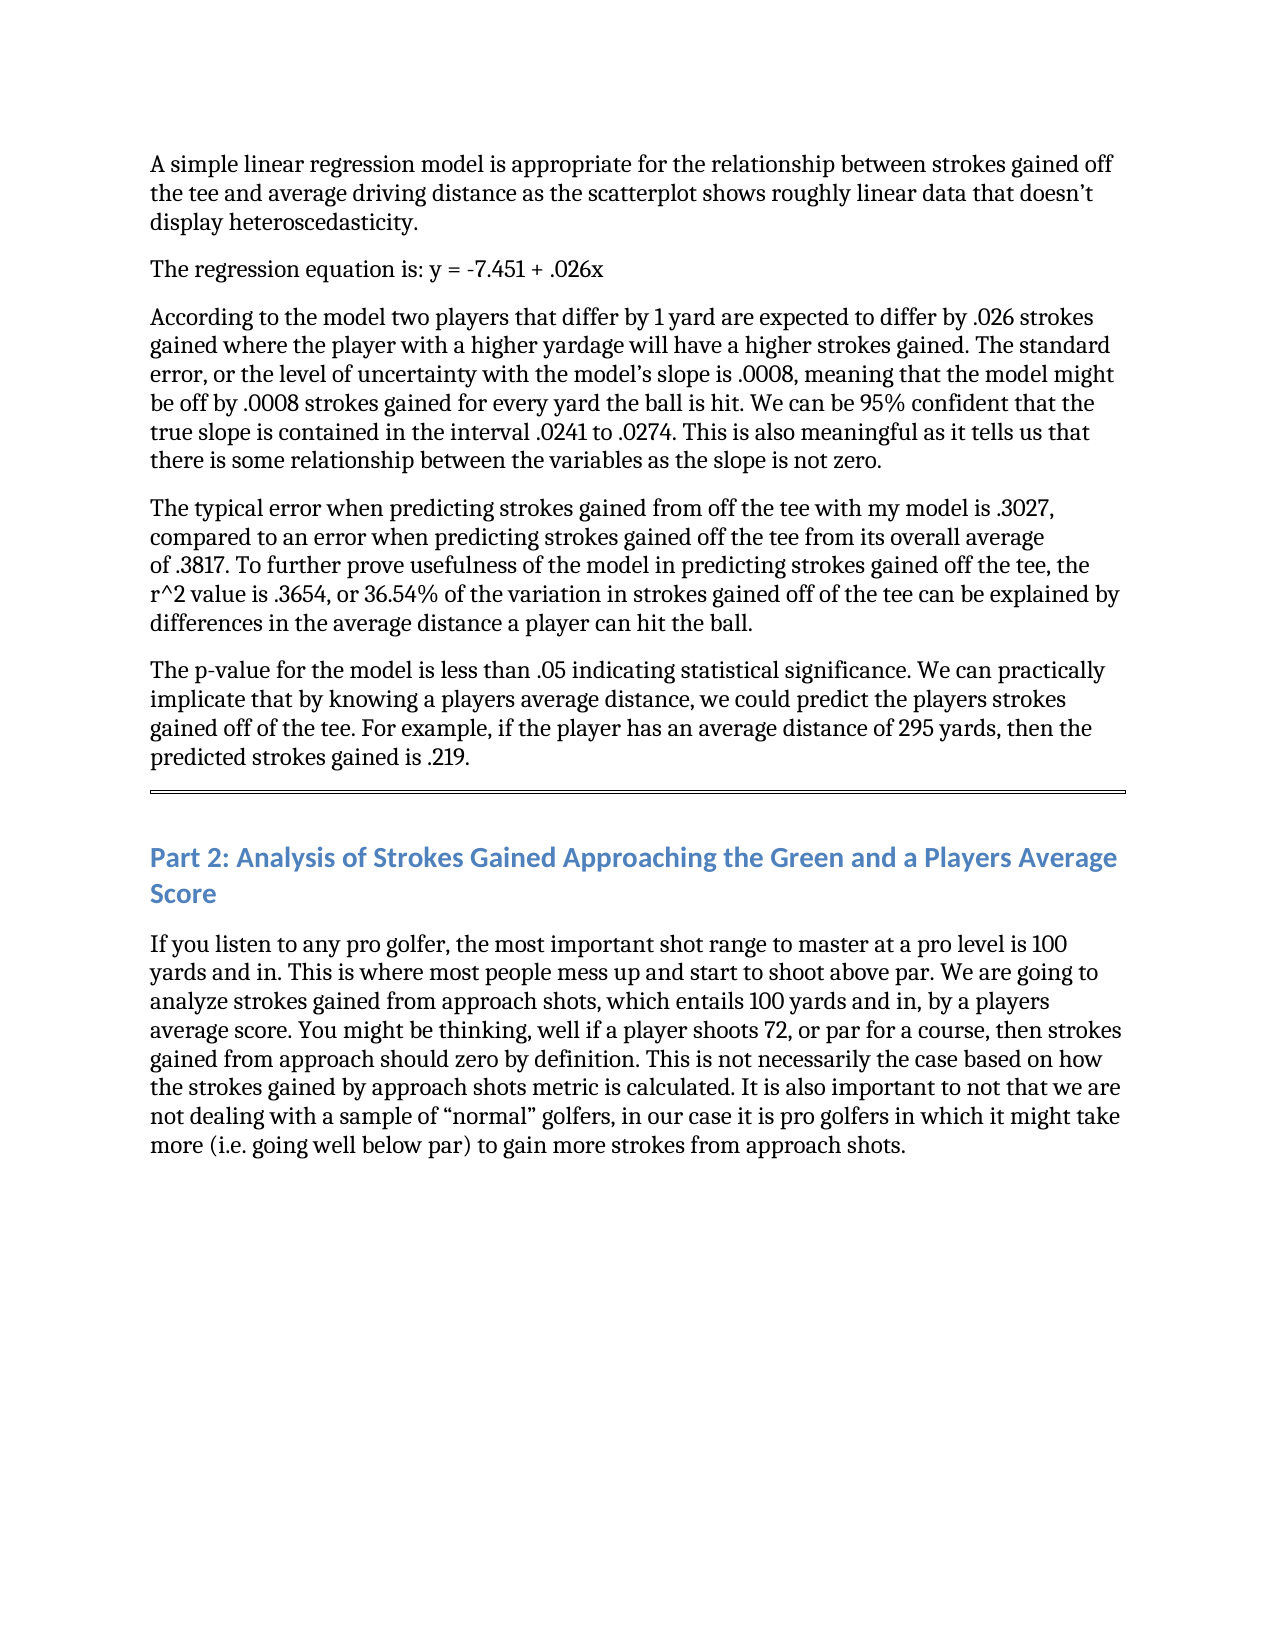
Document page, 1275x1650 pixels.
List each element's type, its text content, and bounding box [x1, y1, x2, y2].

text A simple linear regression model is appropriate for the relationship between strokes gained off the tee and average driving distance as the scatterplot shows roughly linear data that doesn’t display heteroscedasticity. [150, 150, 1125, 236]
text The p-value for the model is less than .05 indicating statistical significance. We can practically implicate that by knowing a players average distance, we could predict the players strokes gained off of the tee. For example, if the player has an average distance of 295 yards, then the predicted strokes gained is .219. [150, 656, 1125, 771]
text The regression equation is: y = -7.451 + .026x [150, 255, 1125, 284]
text The typical error when predicting strokes gained from off the tee with my model is .3027, compared to an error when predicting strokes gained off the tee from its overall average of .3817. To further prove usefulness of the model in predicting strokes gained off the tee, the r^2 value is .3654, or 36.54% of the variation in strokes gained off of the tee can be explained by differences in the average distance a player can hit the ball. [150, 494, 1125, 637]
subtitle Part 2: Analysis of Strokes Gained Approaching the Green and a Players Average Score [150, 839, 1125, 911]
text If you listen to any pro golfer, the most important shot range to master at a pro level is 100 yards and in. This is where most people mess up and start to shoot above par. We are going to analyze strokes gained from approach shots, which entails 100 yards and in, by a players average score. You might be thinking, well if a player shoots 72, or par for a course, then strokes gained from approach should zero by definition. This is not necessarily the case based on how the strokes gained by approach shots metric is calculated. It is also important to not that we are not dealing with a sample of “normal” golfers, in our case it is pro golfers in which it might take more (i.e. going well below par) to gain more strokes from approach shots. [150, 929, 1125, 1159]
text According to the model two players that differ by 1 yard are expected to differ by .026 strokes gained where the player with a higher yardage will have a higher strokes gained. The standard error, or the level of uncertainty with the model’s slope is .0008, meaning that the model might be off by .0008 strokes gained for every yard the ball is hit. We can be 95% confident that the true slope is contained in the interval .0241 to .0274. This is also meaningful as it tells us that there is some relationship between the variables as the slope is not zero. [150, 302, 1125, 475]
